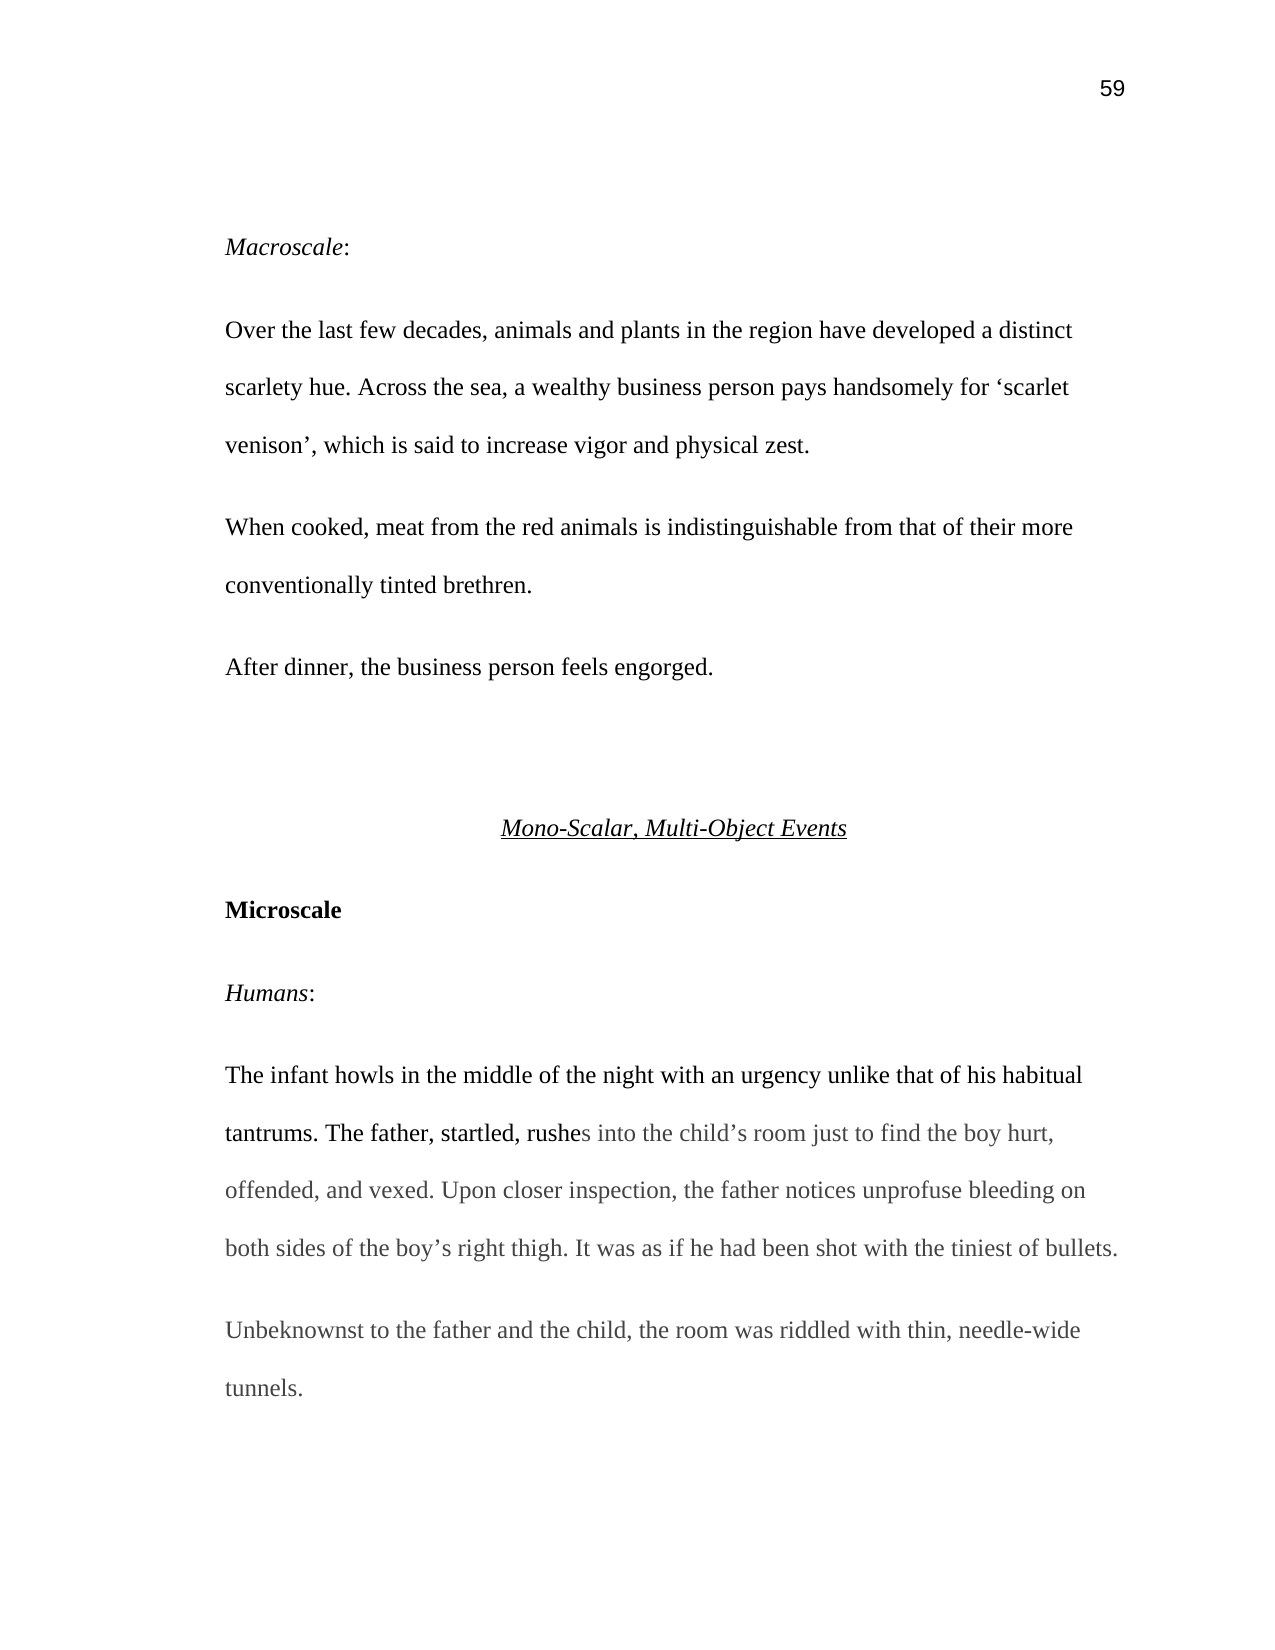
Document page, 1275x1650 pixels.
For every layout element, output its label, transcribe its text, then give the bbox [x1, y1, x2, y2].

text After dinner, the business person feels engorged. [225, 652, 1125, 681]
text When cooked, meat from the red animals is indistinguishable from that of their more conventionally tinted brethren. [225, 512, 1125, 599]
text Unbeknownst to the father and the child, the room was riddled with thin, needle-wide tunnels. [225, 1315, 1125, 1401]
text Mono-Scalar, Multi-Object Events [225, 813, 1125, 841]
text The infant howls in the middle of the night with an urgency unlike that of his habitual tantrums. The father, startled, rushes into the child’s room just to find the boy hurt, offended, and vexed. Upon closer inspection, the father notices unprofuse bleeding on both sides of the boy’s right thigh. It was as if he had been shot with the tiniest of bullets. [225, 1060, 1125, 1261]
text Macroscale: [225, 232, 1125, 261]
text Over the last few decades, animals and plants in the region have developed a distinct scarlety hue. Across the sea, a wealthy business person pays handsomely for ‘scarlet venison’, which is said to increase vigor and physical zest. [225, 315, 1125, 459]
text Humans: [225, 978, 1125, 1006]
text Microscale [225, 895, 1125, 924]
